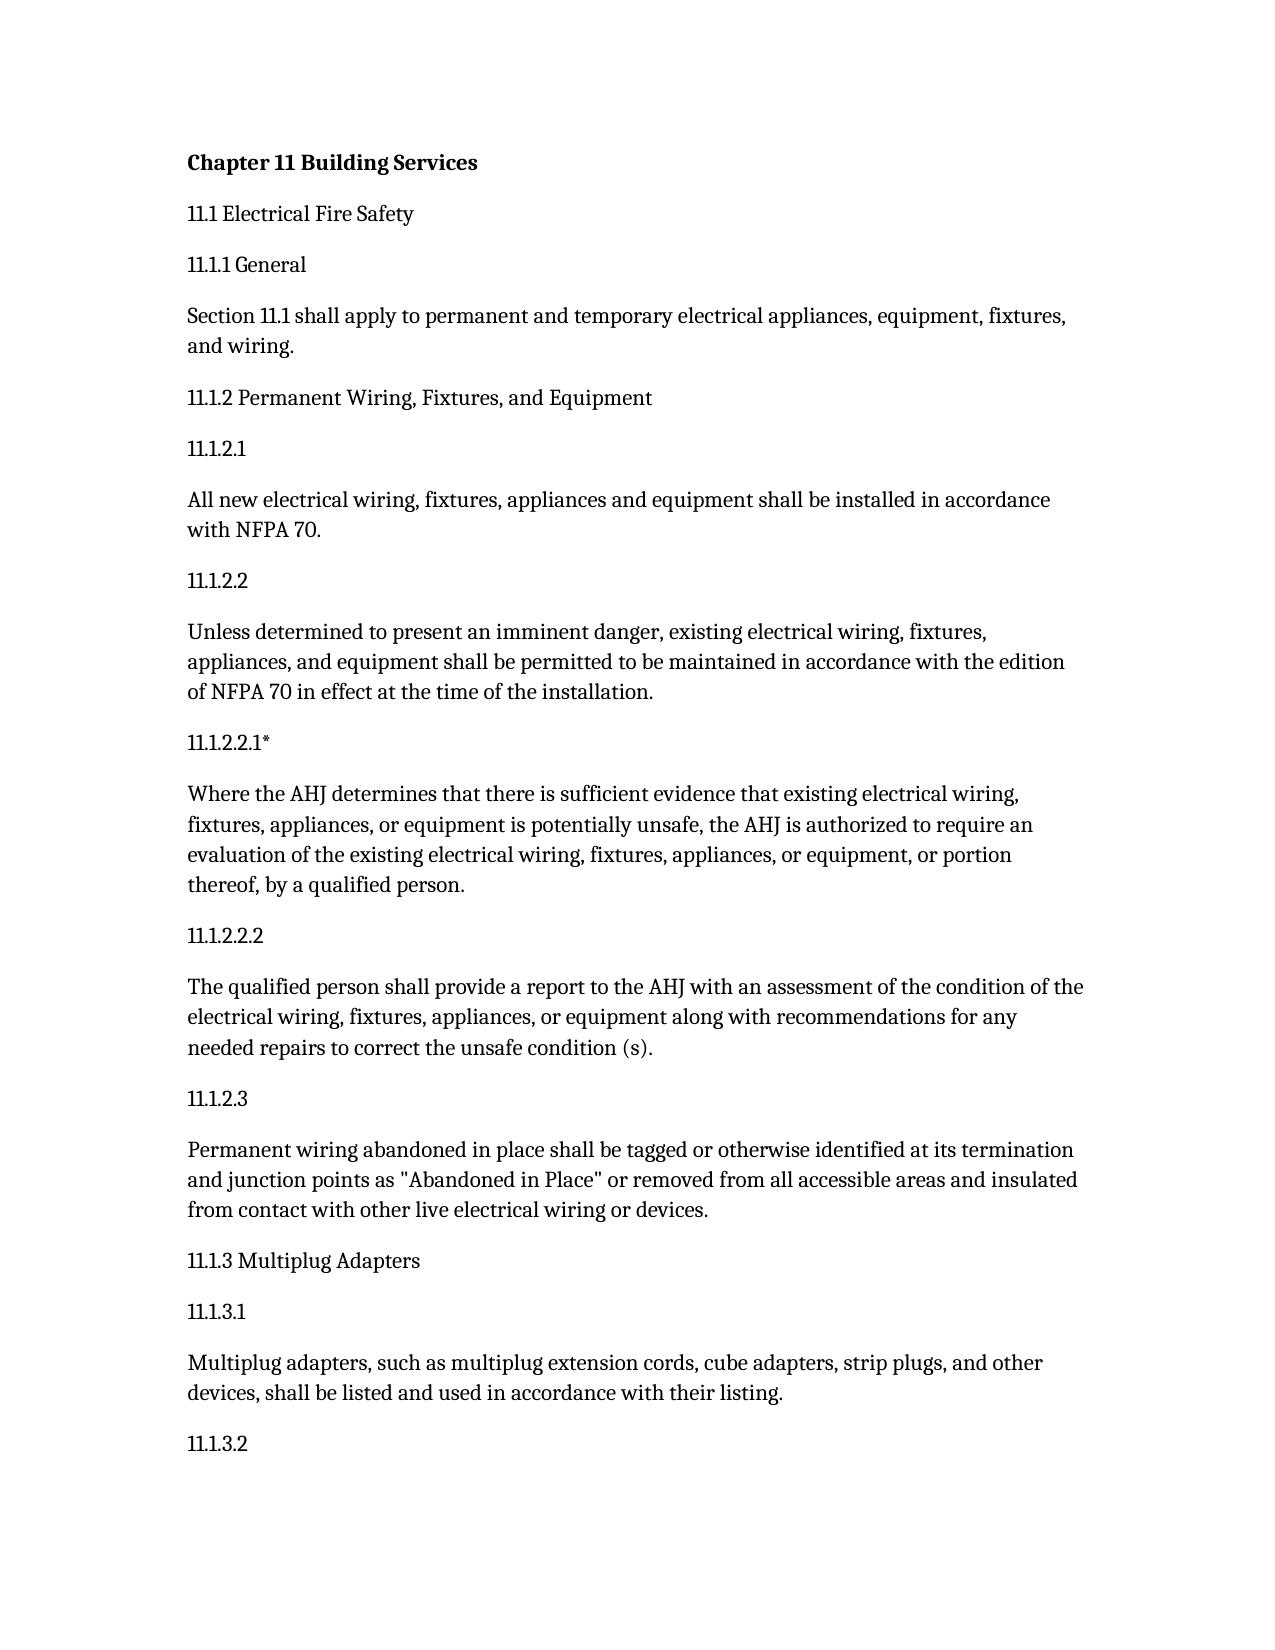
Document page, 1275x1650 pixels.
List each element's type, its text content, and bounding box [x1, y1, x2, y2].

text 11.1.2.2 [187, 568, 1087, 594]
text 11.1 Electrical Fire Safety [187, 201, 1087, 227]
text 11.1.1 General [187, 252, 1087, 278]
text Permanent wiring abandoned in place shall be tagged or otherwise identified at its termination and junction points as "Abandoned in Place" or removed from all accessible areas and insulated from contact with other live electrical wiring or devices. [187, 1136, 1087, 1223]
text 11.1.2.2.1* [187, 730, 1087, 757]
text The qualified person shall provide a report to the AHJ with an assessment of the condition of the electrical wiring, fixtures, appliances, or equipment along with recommendations for any needed repairs to correct the unsafe condition (s). [187, 974, 1087, 1061]
text Section 11.1 shall apply to permanent and temporary electrical appliances, equipment, fixtures, and wiring. [187, 303, 1087, 360]
text 11.1.2.2.2 [187, 923, 1087, 949]
text Multiplug adapters, such as multiplug extension cords, cube adapters, strip plugs, and other devices, shall be listed and used in accordance with their listing. [187, 1350, 1087, 1407]
text 11.1.2.3 [187, 1085, 1087, 1112]
text Unless determined to present an imminent danger, existing electrical wiring, fixtures, appliances, and equipment shall be permitted to be maintained in accordance with the edition of NFPA 70 in effect at the time of the installation. [187, 619, 1087, 706]
text 11.1.3.2 [187, 1431, 1087, 1458]
text Chapter 11 Building Services [187, 150, 1087, 176]
text All new electrical wiring, fixtures, appliances and equipment shall be installed in accordance with NFPA 70. [187, 486, 1087, 543]
text Where the AHJ determines that there is sufficient evidence that existing electrical wiring, fixtures, appliances, or equipment is potentially unsafe, the AHJ is authorized to require an evaluation of the existing electrical wiring, fixtures, appliances, or equipment, or portion thereof, by a qualified person. [187, 781, 1087, 898]
text 11.1.2.1 [187, 435, 1087, 462]
text 11.1.3 Multiplug Adapters [187, 1248, 1087, 1274]
text 11.1.2 Permanent Wiring, Fixtures, and Equipment [187, 384, 1087, 411]
text 11.1.3.1 [187, 1299, 1087, 1325]
